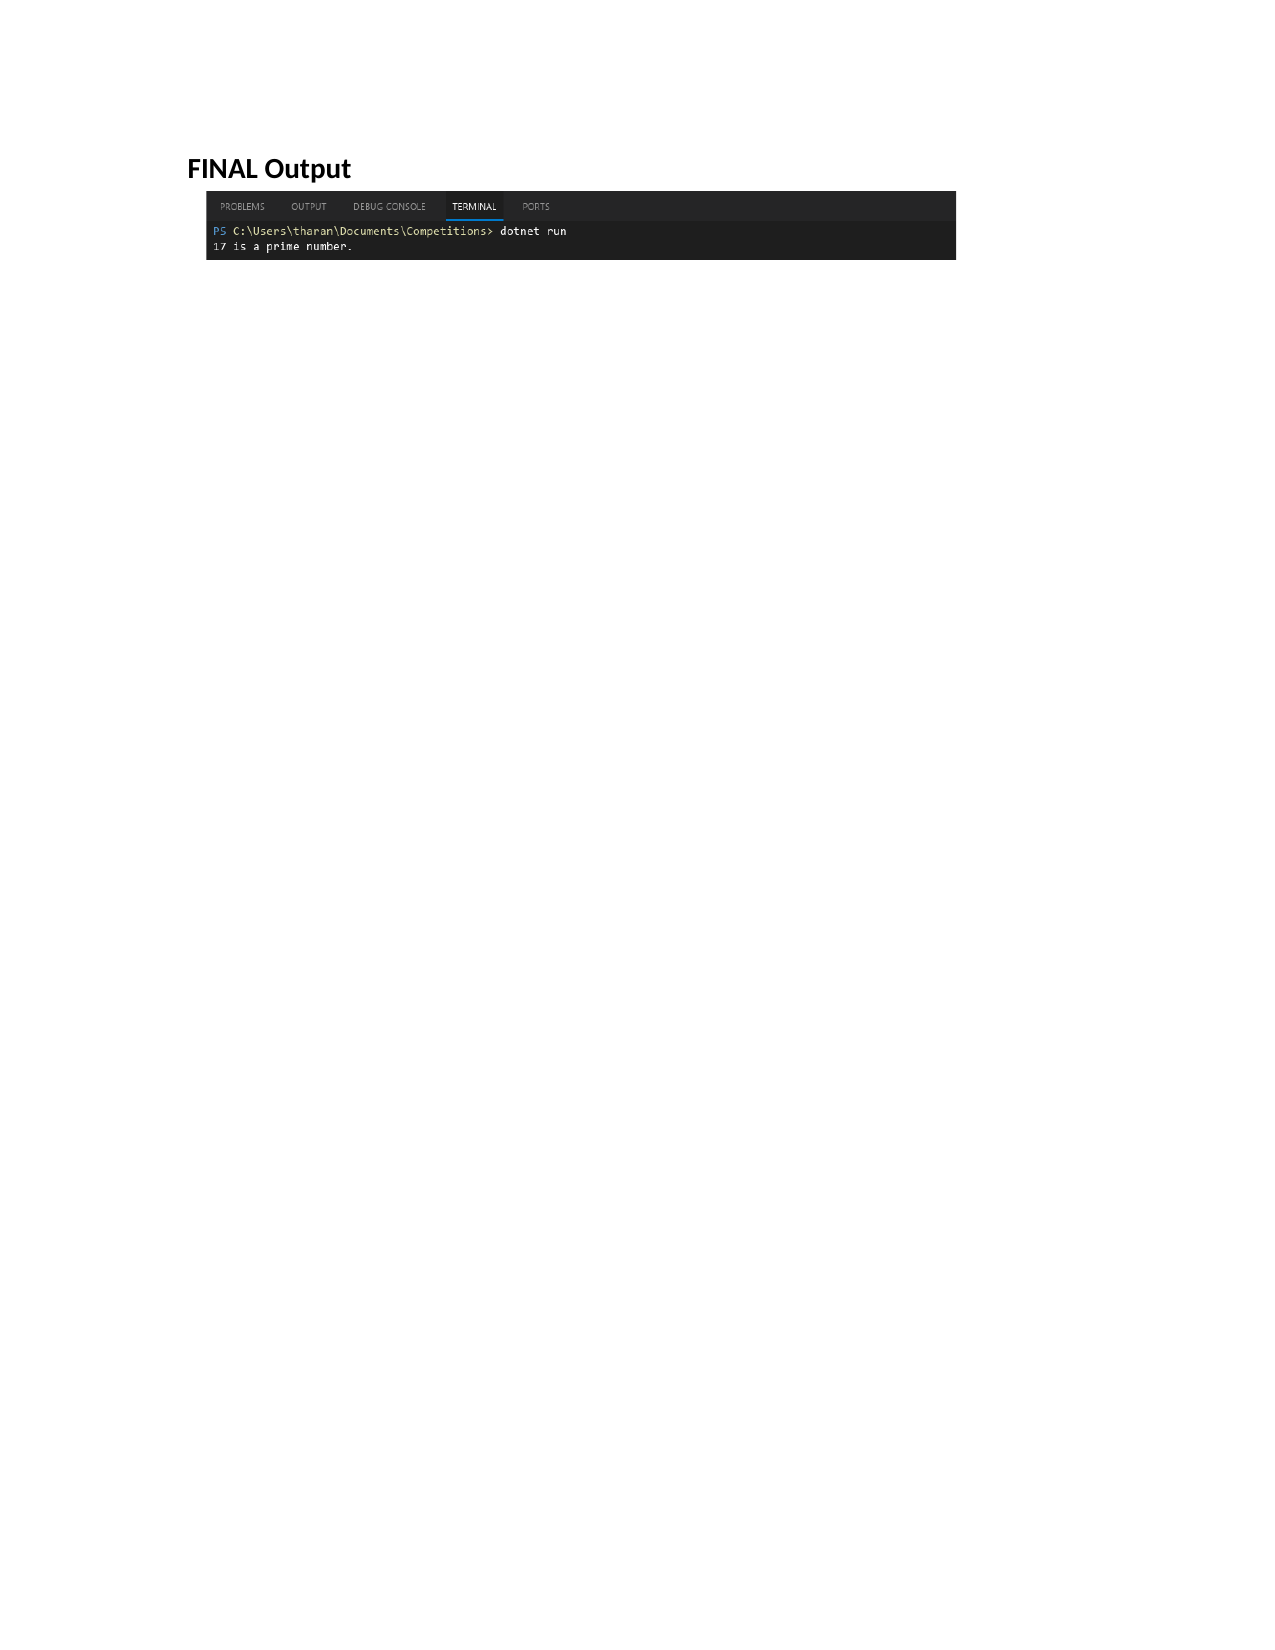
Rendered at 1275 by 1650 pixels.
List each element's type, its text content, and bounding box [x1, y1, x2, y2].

picture [206, 191, 957, 260]
subtitle FINAL Output [187, 150, 1087, 186]
